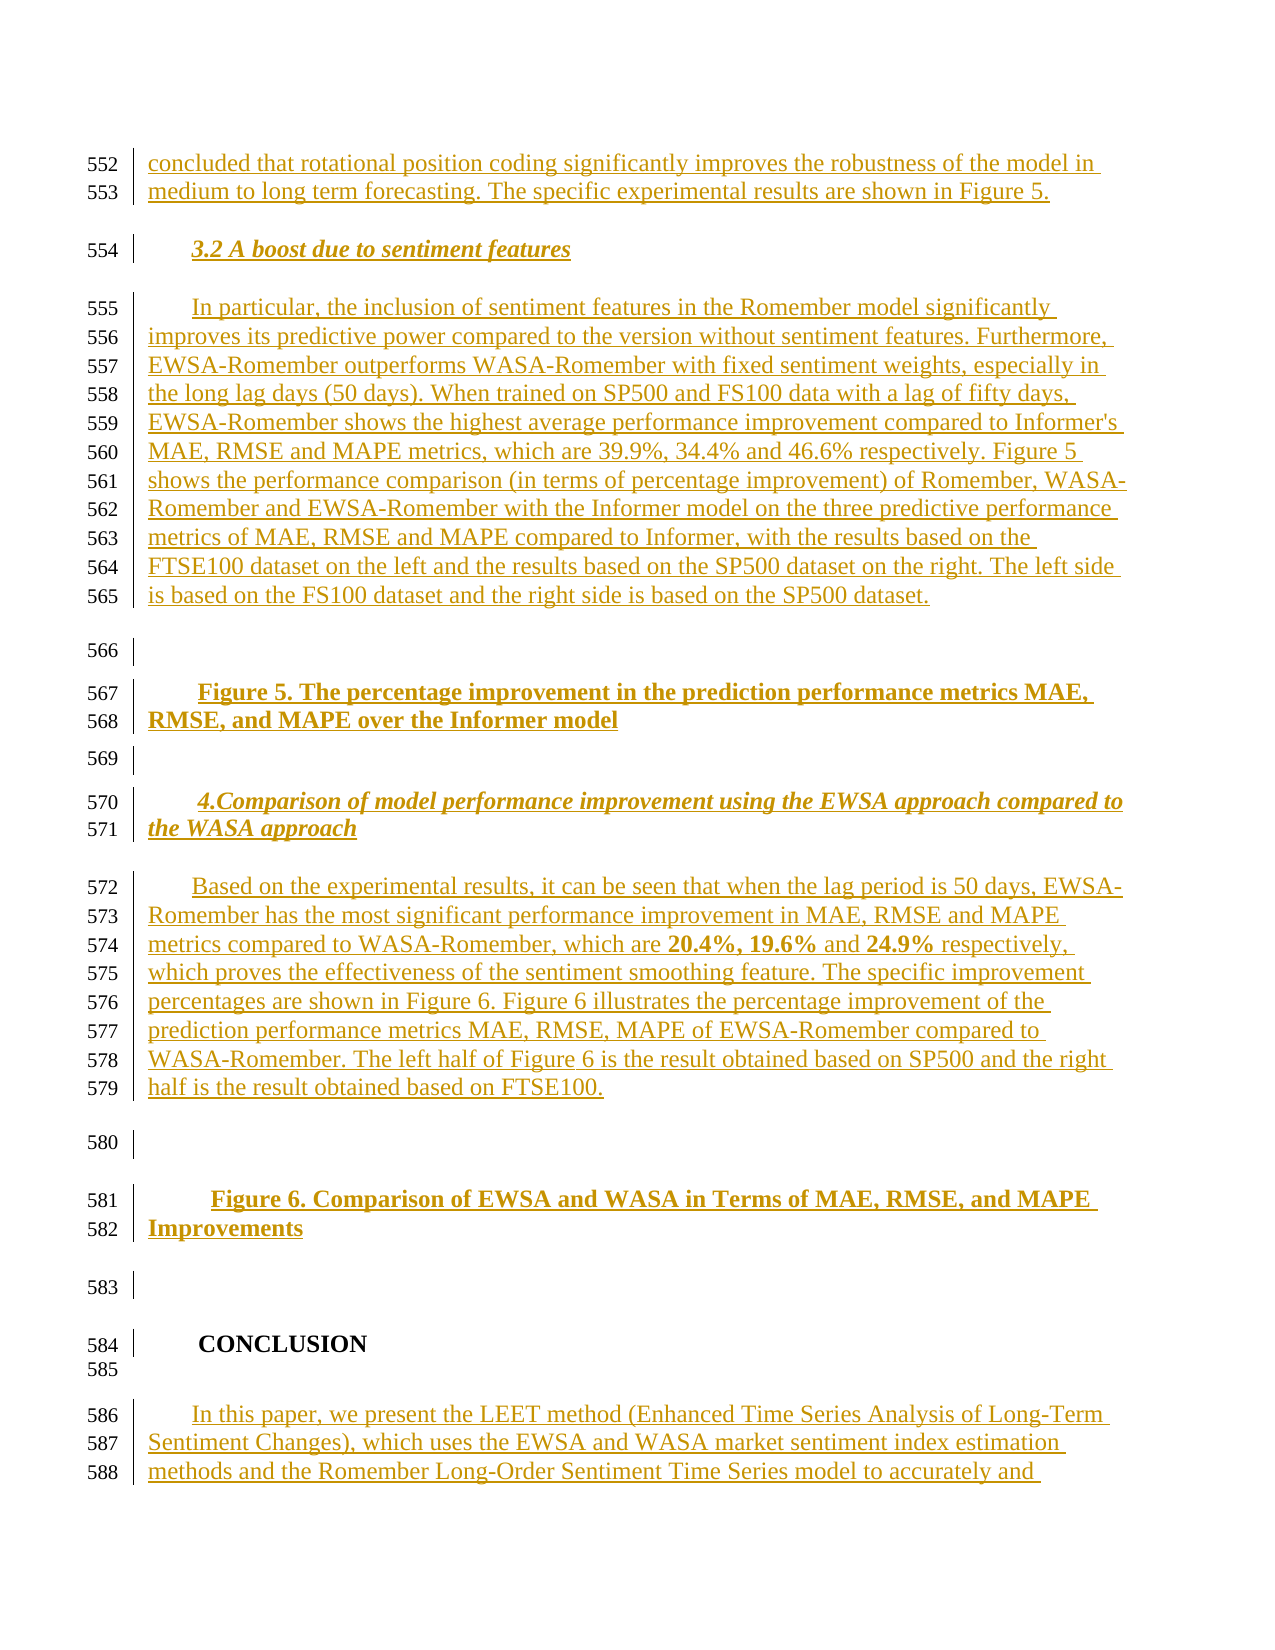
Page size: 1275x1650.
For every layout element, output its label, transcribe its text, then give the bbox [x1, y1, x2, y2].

text CONCLUSION [148, 1329, 1127, 1357]
